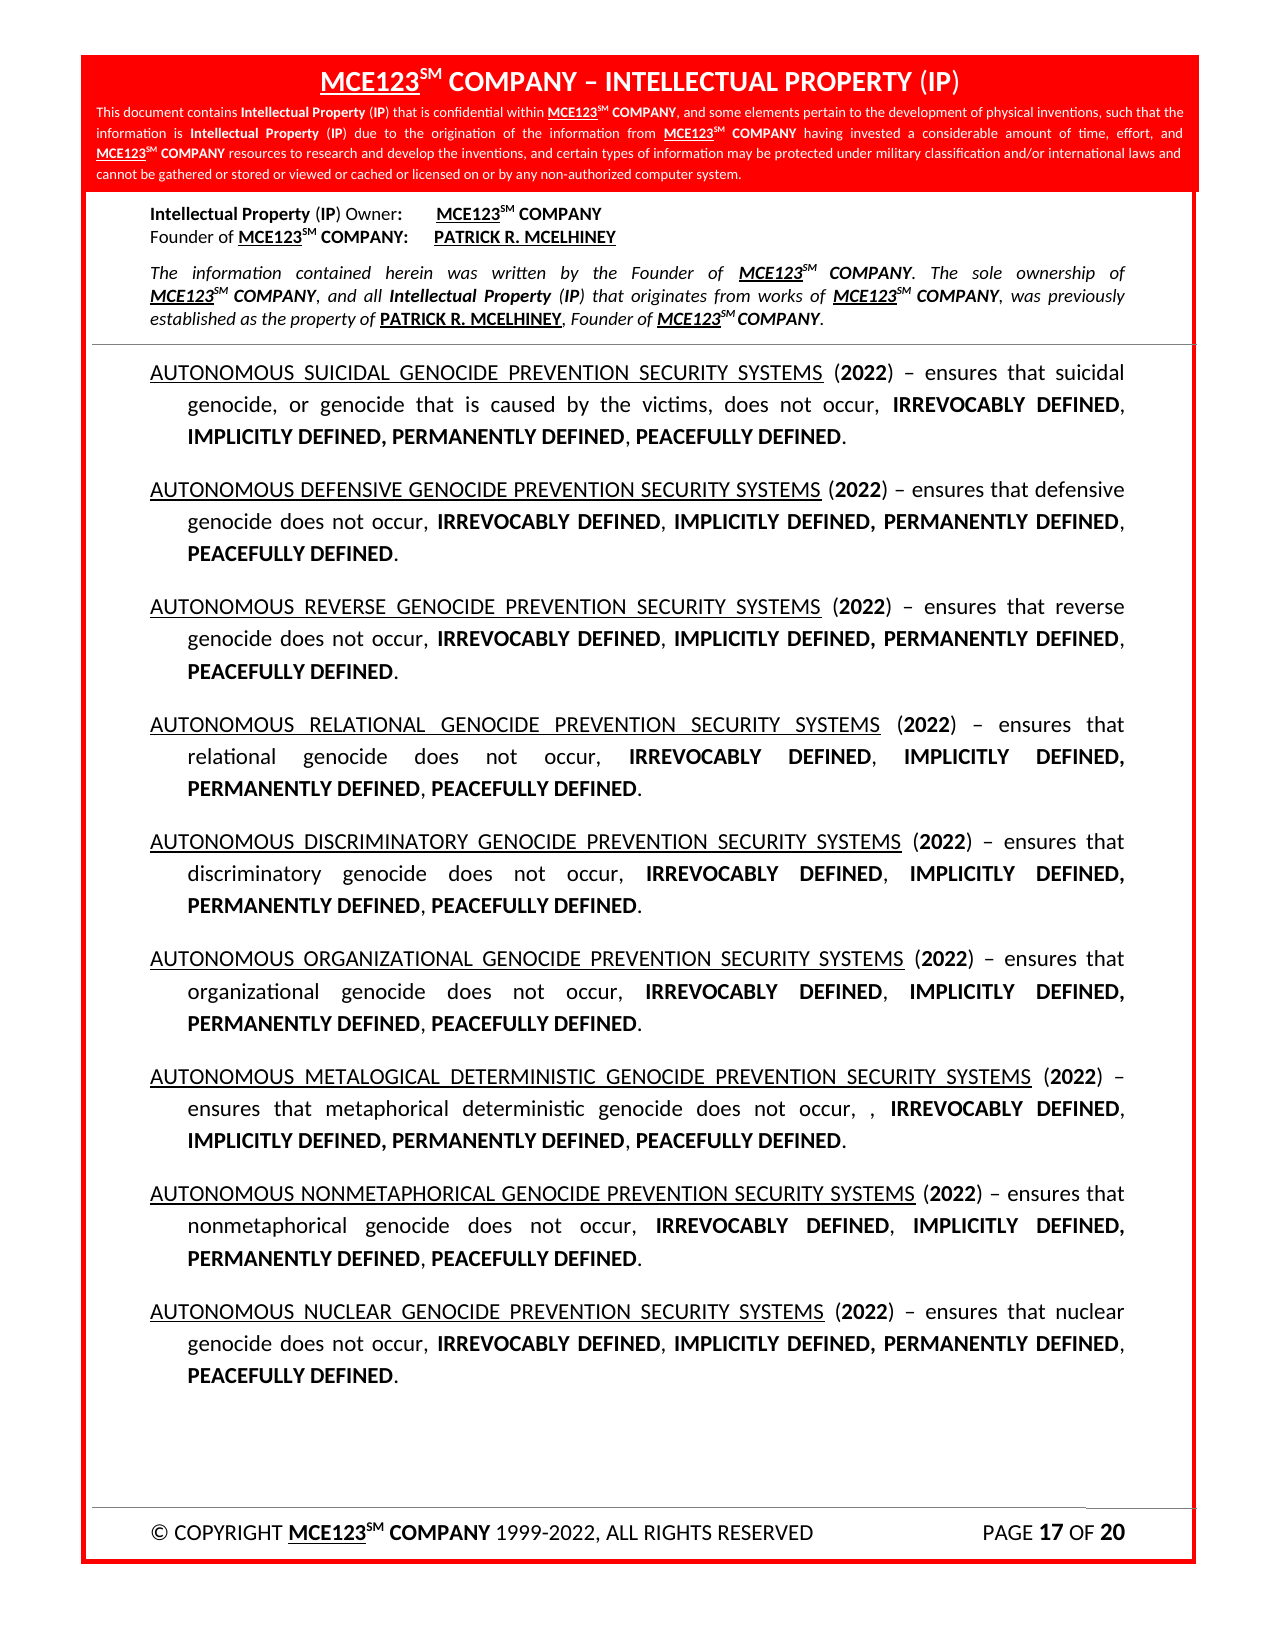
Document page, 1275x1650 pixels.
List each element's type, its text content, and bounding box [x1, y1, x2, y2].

text AUTONOMOUS NUCLEAR GENOCIDE PREVENTION SECURITY SYSTEMS (2022) – ensures that nuclear genocide does not occur, IRREVOCABLY DEFINED, IMPLICITLY DEFINED, PERMANENTLY DEFINED, PEACEFULLY DEFINED. [150, 1297, 1125, 1389]
text AUTONOMOUS REVERSE GENOCIDE PREVENTION SECURITY SYSTEMS (2022) – ensures that reverse genocide does not occur, IRREVOCABLY DEFINED, IMPLICITLY DEFINED, PERMANENTLY DEFINED, PEACEFULLY DEFINED. [150, 592, 1125, 685]
text AUTONOMOUS SUICIDAL GENOCIDE PREVENTION SECURITY SYSTEMS (2022) – ensures that suicidal genocide, or genocide that is caused by the victims, does not occur, IRREVOCABLY DEFINED, IMPLICITLY DEFINED, PERMANENTLY DEFINED, PEACEFULLY DEFINED. [150, 358, 1125, 450]
text AUTONOMOUS NONMETAPHORICAL GENOCIDE PREVENTION SECURITY SYSTEMS (2022) – ensures that nonmetaphorical genocide does not occur, IRREVOCABLY DEFINED, IMPLICITLY DEFINED, PERMANENTLY DEFINED, PEACEFULLY DEFINED. [150, 1179, 1125, 1272]
text AUTONOMOUS RELATIONAL GENOCIDE PREVENTION SECURITY SYSTEMS (2022) – ensures that relational genocide does not occur, IRREVOCABLY DEFINED, IMPLICITLY DEFINED, PERMANENTLY DEFINED, PEACEFULLY DEFINED. [150, 710, 1125, 802]
text AUTONOMOUS DEFENSIVE GENOCIDE PREVENTION SECURITY SYSTEMS (2022) – ensures that defensive genocide does not occur, IRREVOCABLY DEFINED, IMPLICITLY DEFINED, PERMANENTLY DEFINED, PEACEFULLY DEFINED. [150, 475, 1125, 567]
text AUTONOMOUS DISCRIMINATORY GENOCIDE PREVENTION SECURITY SYSTEMS (2022) – ensures that discriminatory genocide does not occur, IRREVOCABLY DEFINED, IMPLICITLY DEFINED, PERMANENTLY DEFINED, PEACEFULLY DEFINED. [150, 827, 1125, 919]
text AUTONOMOUS METALOGICAL DETERMINISTIC GENOCIDE PREVENTION SECURITY SYSTEMS (2022) – ensures that metaphorical deterministic genocide does not occur, , IRREVOCABLY DEFINED, IMPLICITLY DEFINED, PERMANENTLY DEFINED, PEACEFULLY DEFINED. [150, 1062, 1125, 1154]
text AUTONOMOUS ORGANIZATIONAL GENOCIDE PREVENTION SECURITY SYSTEMS (2022) – ensures that organizational genocide does not occur, IRREVOCABLY DEFINED, IMPLICITLY DEFINED, PERMANENTLY DEFINED, PEACEFULLY DEFINED. [150, 944, 1125, 1037]
